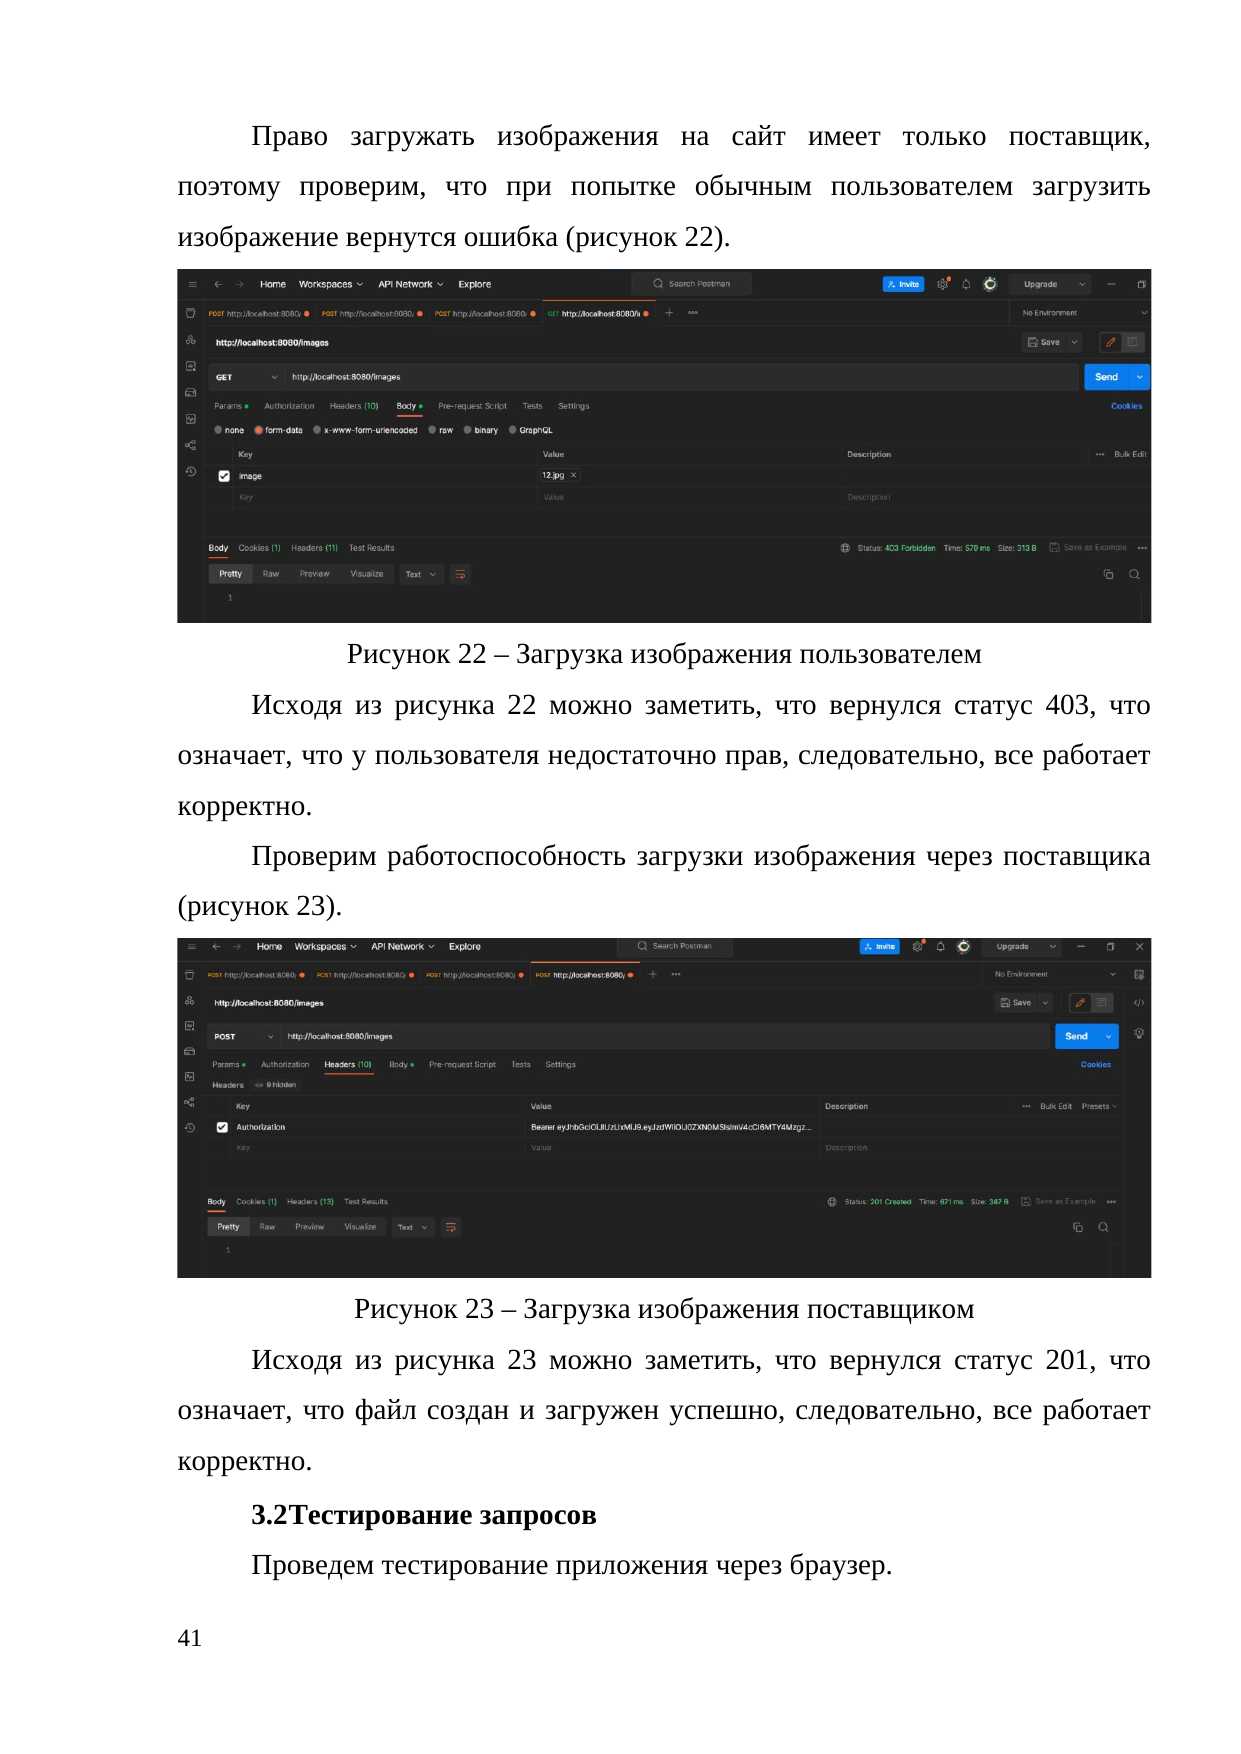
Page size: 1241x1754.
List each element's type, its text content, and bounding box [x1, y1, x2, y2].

text Проверим работоспособность загрузки изображения через поставщика (рисунок 23). [177, 838, 1152, 922]
list Тестирование запросов [251, 1497, 1152, 1531]
text Исходя из рисунка 23 можно заметить, что вернулся статус 201, что означает, что файл создан и загружен успешно, следовательно, все работает корректно. [177, 1342, 1152, 1476]
picture [177, 269, 1152, 623]
text Исходя из рисунка 22 можно заметить, что вернулся статус 403, что означает, что у пользователя недостаточно прав, следовательно, все работает корректно. [177, 687, 1152, 821]
picture [177, 938, 1152, 1278]
text Проведем тестирование приложения через браузер. [177, 1547, 1152, 1581]
text Право загружать изображения на сайт имеет только поставщик, поэтому проверим, что при попытке обычным пользователем загрузить изображение вернутся ошибка (рисунок 22). [177, 118, 1152, 252]
text Рисунок 23 – Загрузка изображения поставщиком [177, 1292, 1152, 1325]
text Рисунок 22 – Загрузка изображения пользователем [177, 637, 1152, 670]
